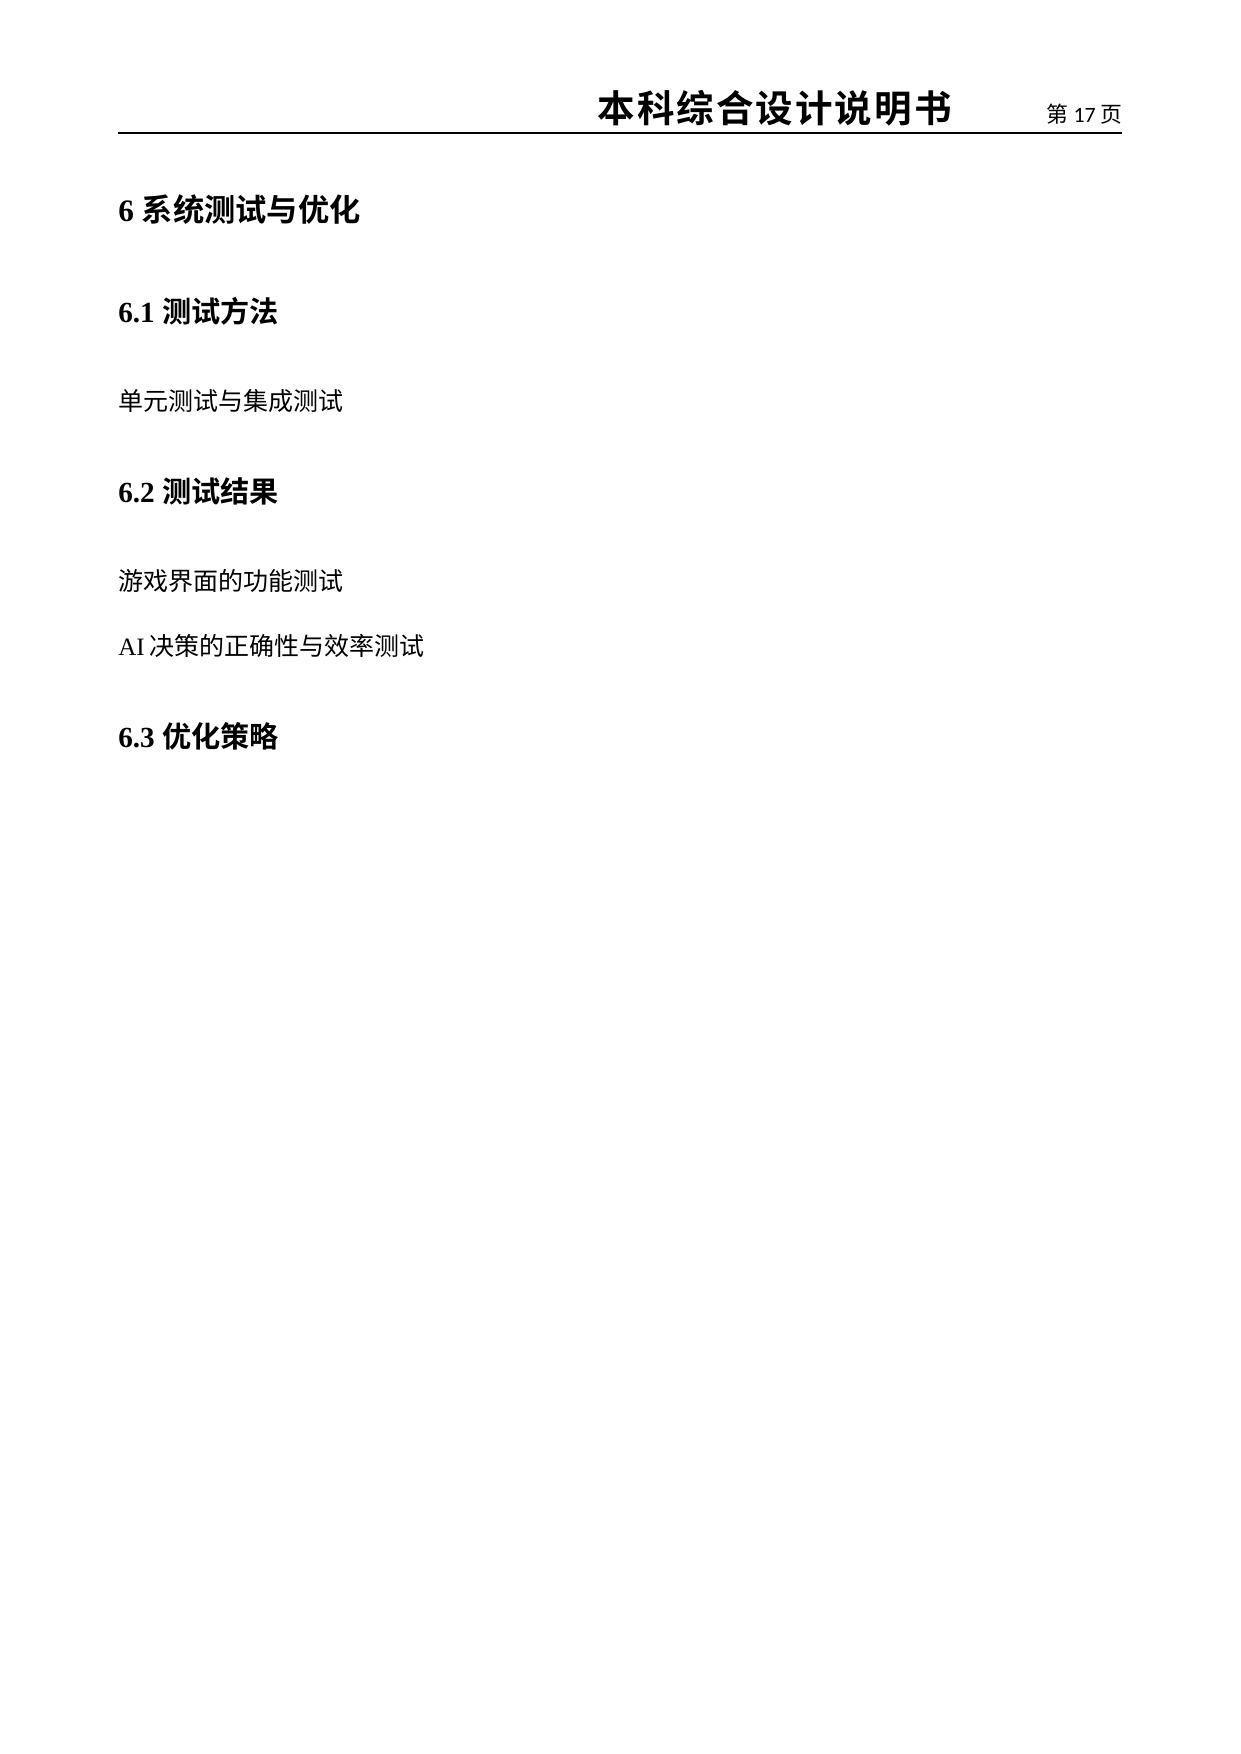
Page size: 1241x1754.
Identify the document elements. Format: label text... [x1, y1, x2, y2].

text AI决策的正确性与效率测试 [118, 612, 1122, 677]
subtitle 6.2 测试结果 [118, 457, 1122, 522]
subtitle 6.1 测试方法 [118, 277, 1122, 342]
text 游戏界面的功能测试 [118, 547, 1122, 612]
subtitle 系统测试与优化 [118, 175, 1122, 240]
subtitle 6.3 优化策略 [118, 702, 1122, 767]
text 单元测试与集成测试 [118, 367, 1122, 432]
